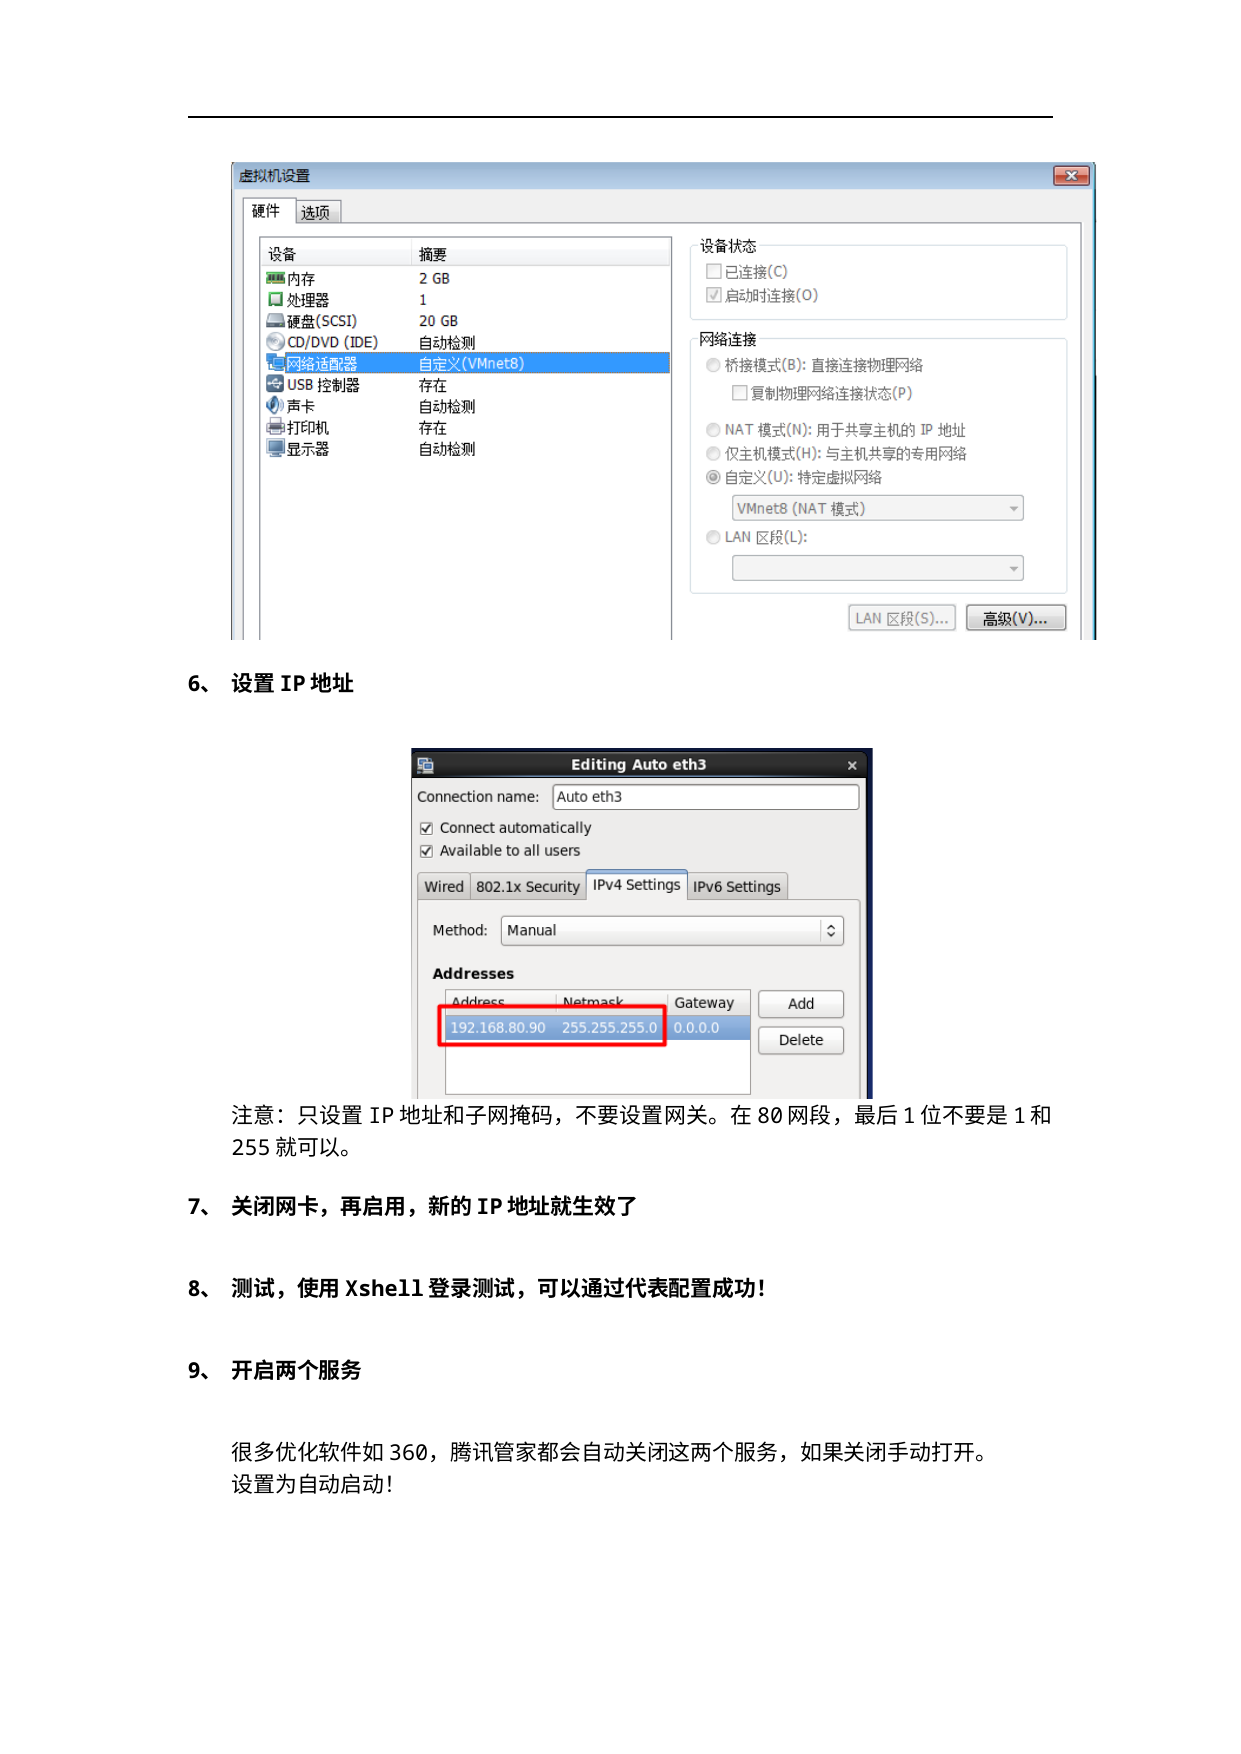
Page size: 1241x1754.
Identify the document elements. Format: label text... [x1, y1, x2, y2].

text 设置为自动启动！ [187, 1467, 1053, 1498]
subtitle 测试，使用Xshell登录测试，可以通过代表配置成功！ [187, 1271, 1031, 1303]
picture [231, 162, 1097, 640]
subtitle 关闭网卡，再启用，新的IP地址就生效了 [187, 1189, 1031, 1221]
text 很多优化软件如360，腾讯管家都会自动关闭这两个服务，如果关闭手动打开。 [187, 1435, 1053, 1467]
text 注意：只设置IP地址和子网掩码，不要设置网关。在80网段，最后1位不要是1和255就可以。 [231, 1098, 1053, 1162]
subtitle 设置IP地址 [187, 666, 1031, 698]
picture [411, 748, 873, 1099]
subtitle 开启两个服务 [187, 1353, 1031, 1385]
